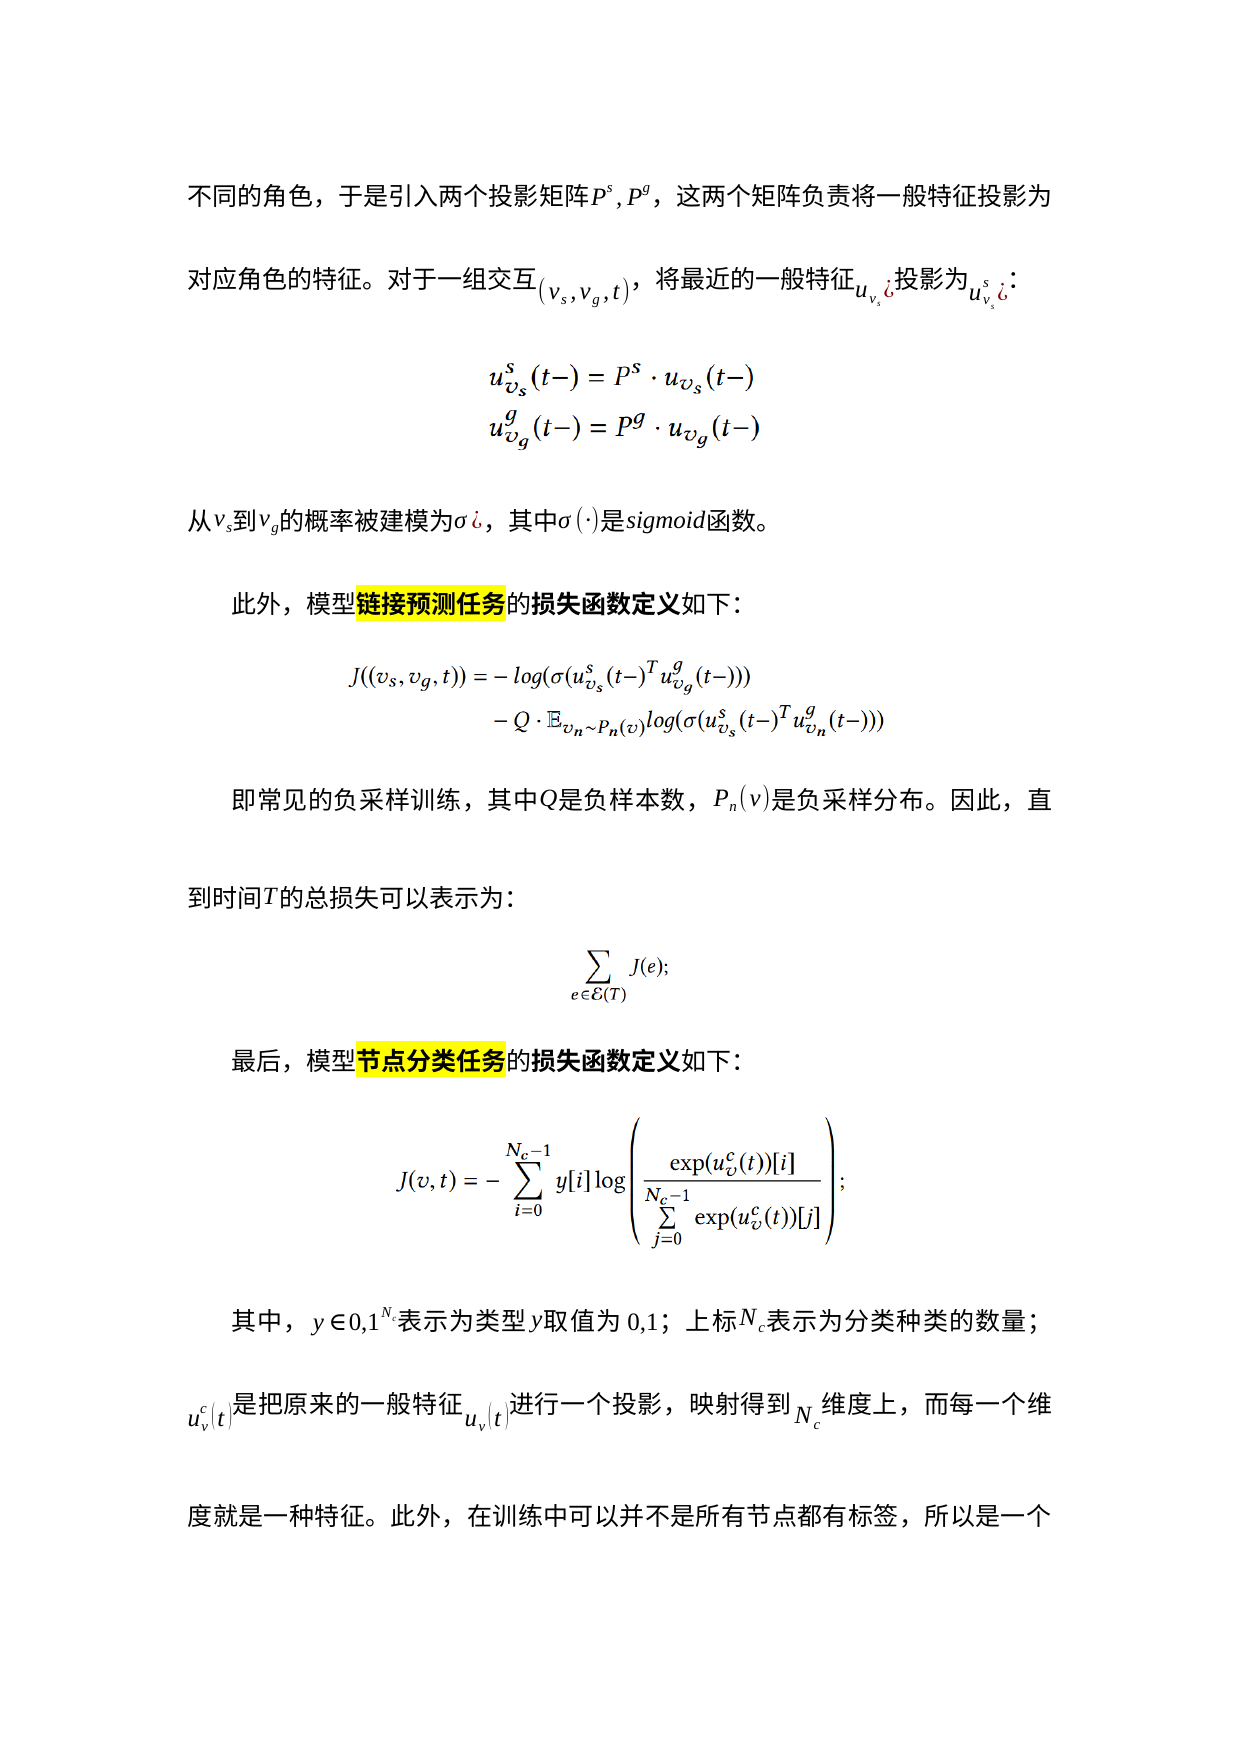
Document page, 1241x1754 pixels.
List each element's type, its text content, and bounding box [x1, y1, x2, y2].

text 最后，模型节点分类任务的损失函数定义如下： [187, 1027, 1053, 1092]
text 即常见的负采样训练，其中是负样本数，是负采样分布。因此，直到时间的总损失可以表示为： [187, 766, 1053, 929]
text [187, 1287, 1053, 1547]
picture [385, 1109, 856, 1257]
picture [330, 653, 910, 744]
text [187, 162, 1053, 324]
text 从到的概率被建模为，其中是函数。 [187, 487, 1053, 552]
picture [560, 946, 680, 1010]
picture [463, 342, 777, 458]
text 此外，模型链接预测任务的损失函数定义如下： [187, 571, 1053, 636]
